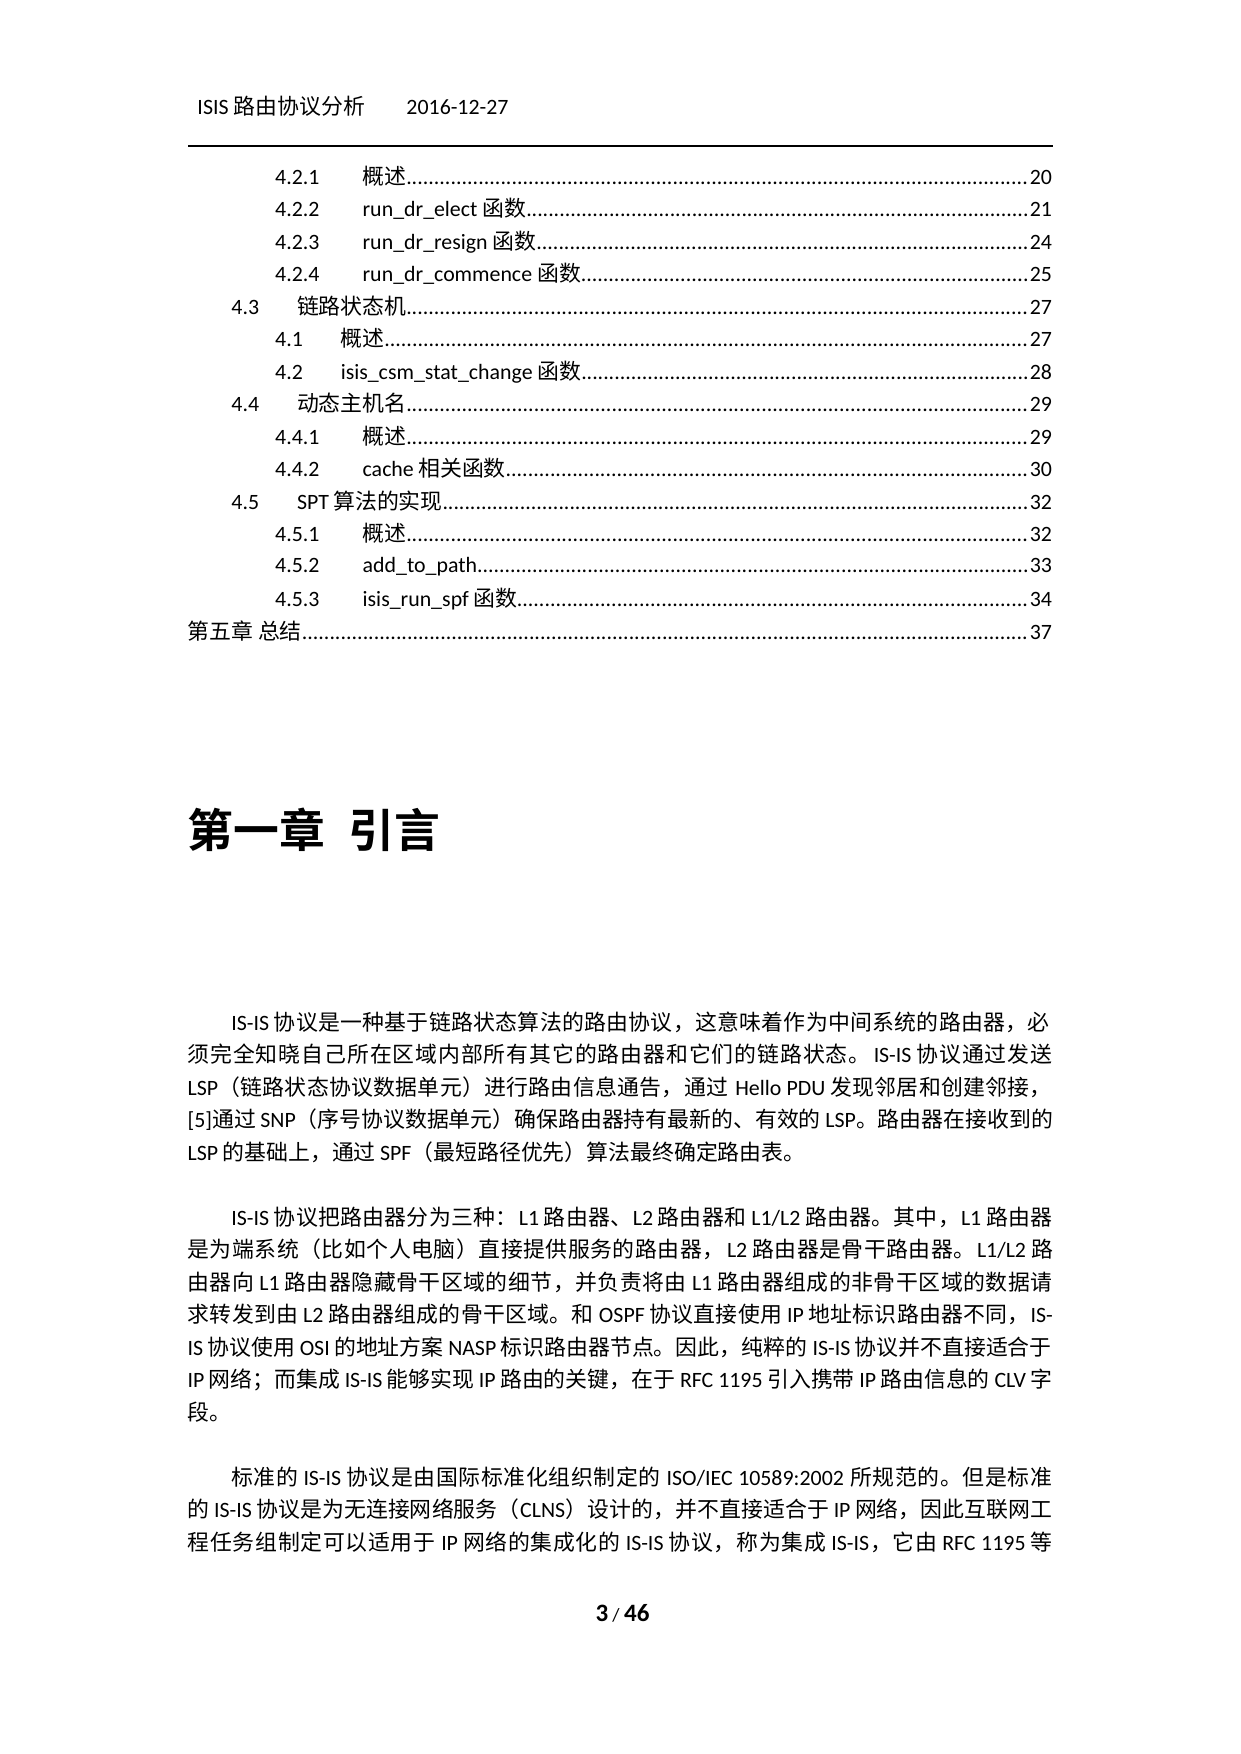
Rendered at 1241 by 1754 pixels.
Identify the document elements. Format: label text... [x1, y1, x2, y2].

text IS-IS协议把路由器分为三种：L1路由器、L2路由器和L1/L2路由器。其中，L1路由器是为端系统（比如个人电脑）直接提供服务的路由器，L2路由器是骨干路由器。L1/L2路由器向L1路由器隐藏骨干区域的细节，并负责将由L1路由器组成的非骨干区域的数据请求转发到由L2路由器组成的骨干区域。和OSPF协议直接使用IP地址标识路由器不同，IS-IS协议使用OSI的地址方案NASP标识路由器节点。因此，纯粹的IS-IS协议并不直接适合于IP网络；而集成IS-IS能够实现IP路由的关键，在于RFC 1195引入携带IP路由信息的CLV字段。 [187, 1199, 1053, 1427]
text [187, 1459, 1053, 1557]
subtitle 引言 [187, 779, 1053, 876]
text IS-IS协议是一种基于链路状态算法的路由协议，这意味着作为中间系统的路由器，必须完全知晓自己所在区域内部所有其它的路由器和它们的链路状态。IS-IS协议通过发送LSP（链路状态协议数据单元）进行路由信息通告，通过Hello PDU发现邻居和创建邻接，[5]通过SNP（序号协议数据单元）确保路由器持有最新的、有效的LSP。路由器在接收到的LSP的基础上，通过SPF（最短路径优先）算法最终确定路由表。 [187, 1004, 1053, 1167]
